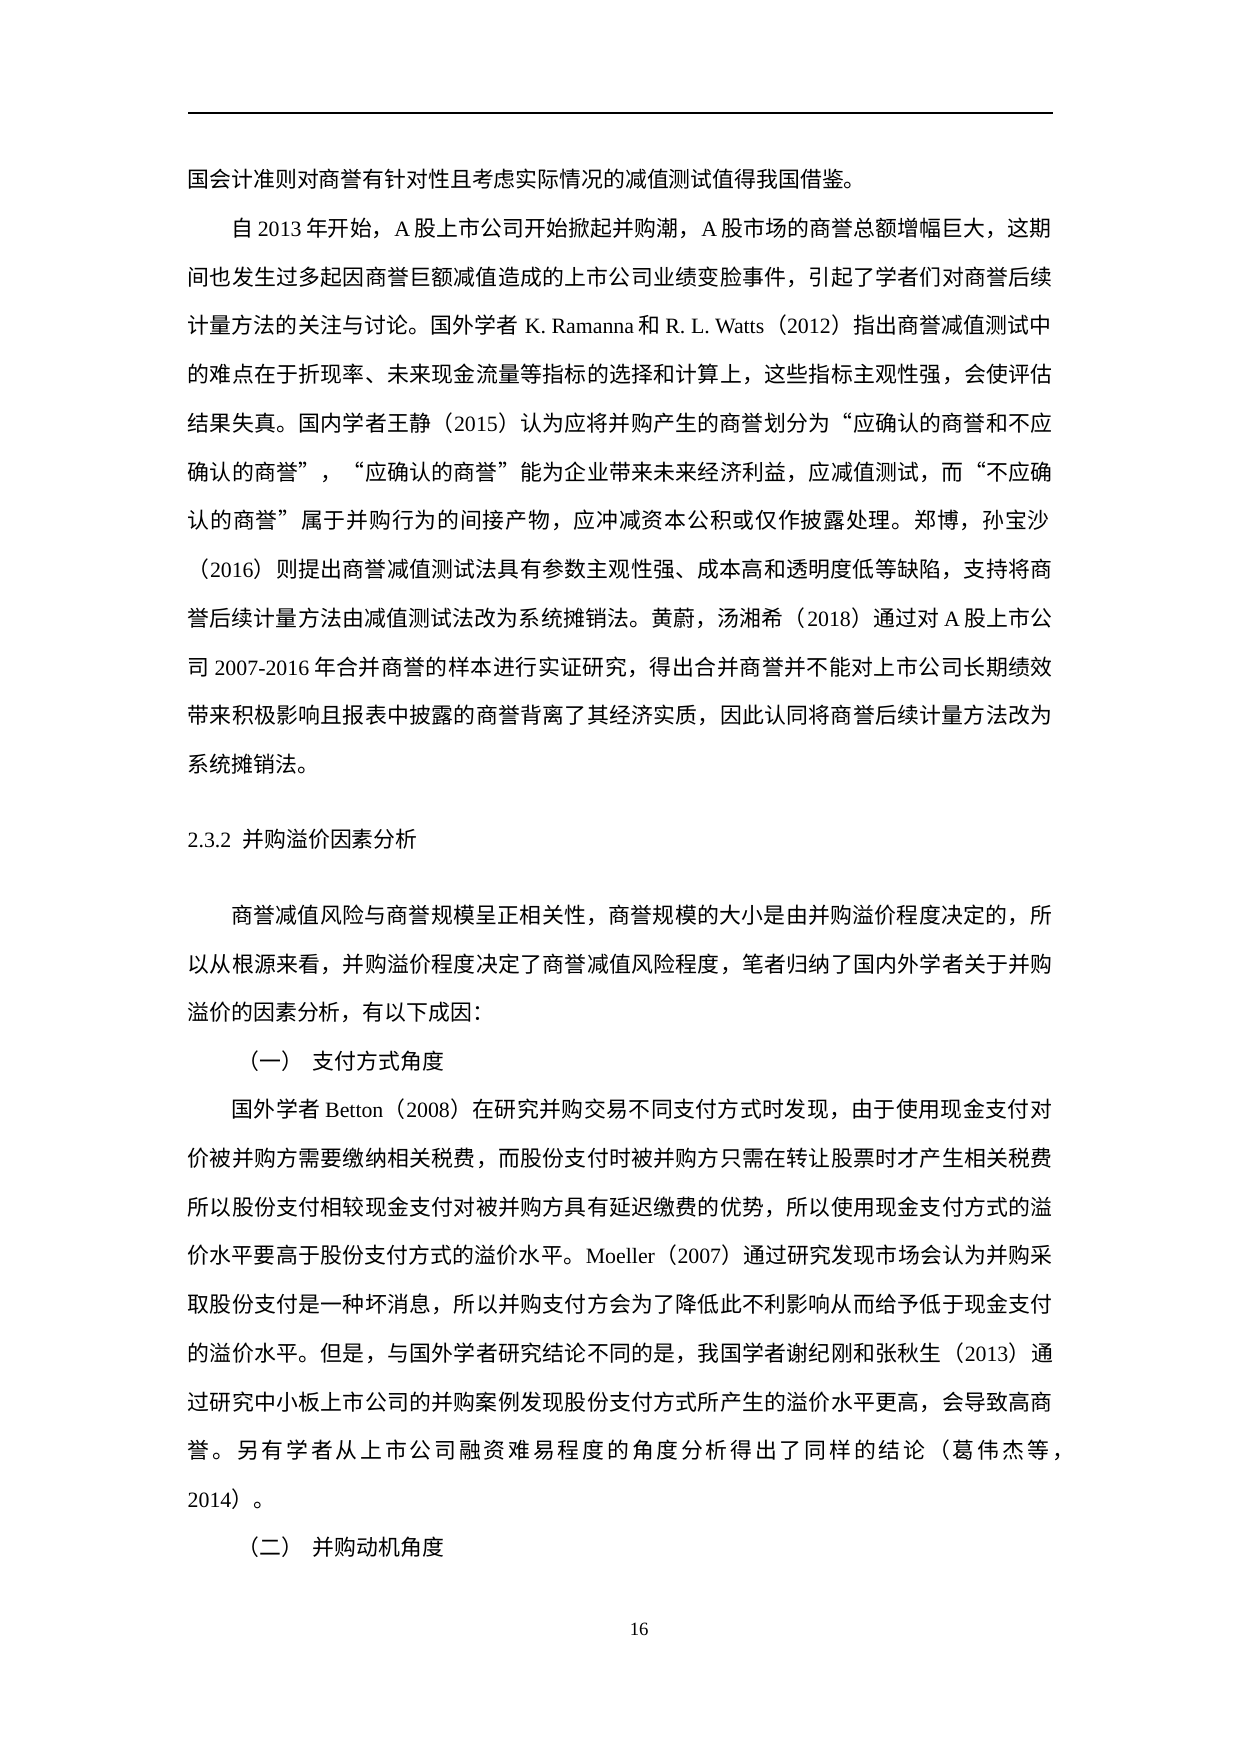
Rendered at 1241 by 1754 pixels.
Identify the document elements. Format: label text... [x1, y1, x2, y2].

text 商誉减值风险与商誉规模呈正相关性，商誉规模的大小是由并购溢价程度决定的，所以从根源来看，并购溢价程度决定了商誉减值风险程度，笔者归纳了国内外学者关于并购溢价的因素分析，有以下成因： [187, 897, 1053, 1027]
text 自2013年开始，A股上市公司开始掀起并购潮，A股市场的商誉总额增幅巨大，这期间也发生过多起因商誉巨额减值造成的上市公司业绩变脸事件，引起了学者们对商誉后续计量方法的关注与讨论。国外学者K. Ramanna和R. L. Watts（2012）指出商誉减值测试中的难点在于折现率、未来现金流量等指标的选择和计算上，这些指标主观性强，会使评估结果失真。国内学者王静（2015）认为应将并购产生的商誉划分为“应确认的商誉和不应确认的商誉”，“应确认的商誉”能为企业带来未来经济利益，应减值测试，而“不应确认的商誉”属于并购行为的间接产物，应冲减资本公积或仅作披露处理。郑博，孙宝沙（2016）则提出商誉减值测试法具有参数主观性强、成本高和透明度低等缺陷，支持将商誉后续计量方法由减值测试法改为系统摊销法。黄蔚，汤湘希（2018）通过对A股上市公司2007-2016年合并商誉的样本进行实证研究，得出合并商誉并不能对上市公司长期绩效带来积极影响且报表中披露的商誉背离了其经济实质，因此认同将商誉后续计量方法改为系统摊销法。 [187, 210, 1053, 779]
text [187, 162, 1053, 194]
subtitle 2.3.2 并购溢价因素分析 [187, 822, 1053, 854]
list 支付方式角度 [237, 1043, 1053, 1076]
text 国外学者Betton（2008）在研究并购交易不同支付方式时发现，由于使用现金支付对价被并购方需要缴纳相关税费，而股份支付时被并购方只需在转让股票时才产生相关税费，所以股份支付相较现金支付对被并购方具有延迟缴费的优势，所以使用现金支付方式的溢价水平要高于股份支付方式的溢价水平。Moeller（2007）通过研究发现市场会认为并购采取股份支付是一种坏消息，所以并购支付方会为了降低此不利影响从而给予低于现金支付的溢价水平。但是，与国外学者研究结论不同的是，我国学者谢纪刚和张秋生（2013）通过研究中小板上市公司的并购案例发现股份支付方式所产生的溢价水平更高，会导致高商誉。另有学者从上市公司融资难易程度的角度分析得出了同样的结论（葛伟杰等，2014）。 [187, 1092, 1053, 1514]
list 并购动机角度 [237, 1530, 1053, 1562]
